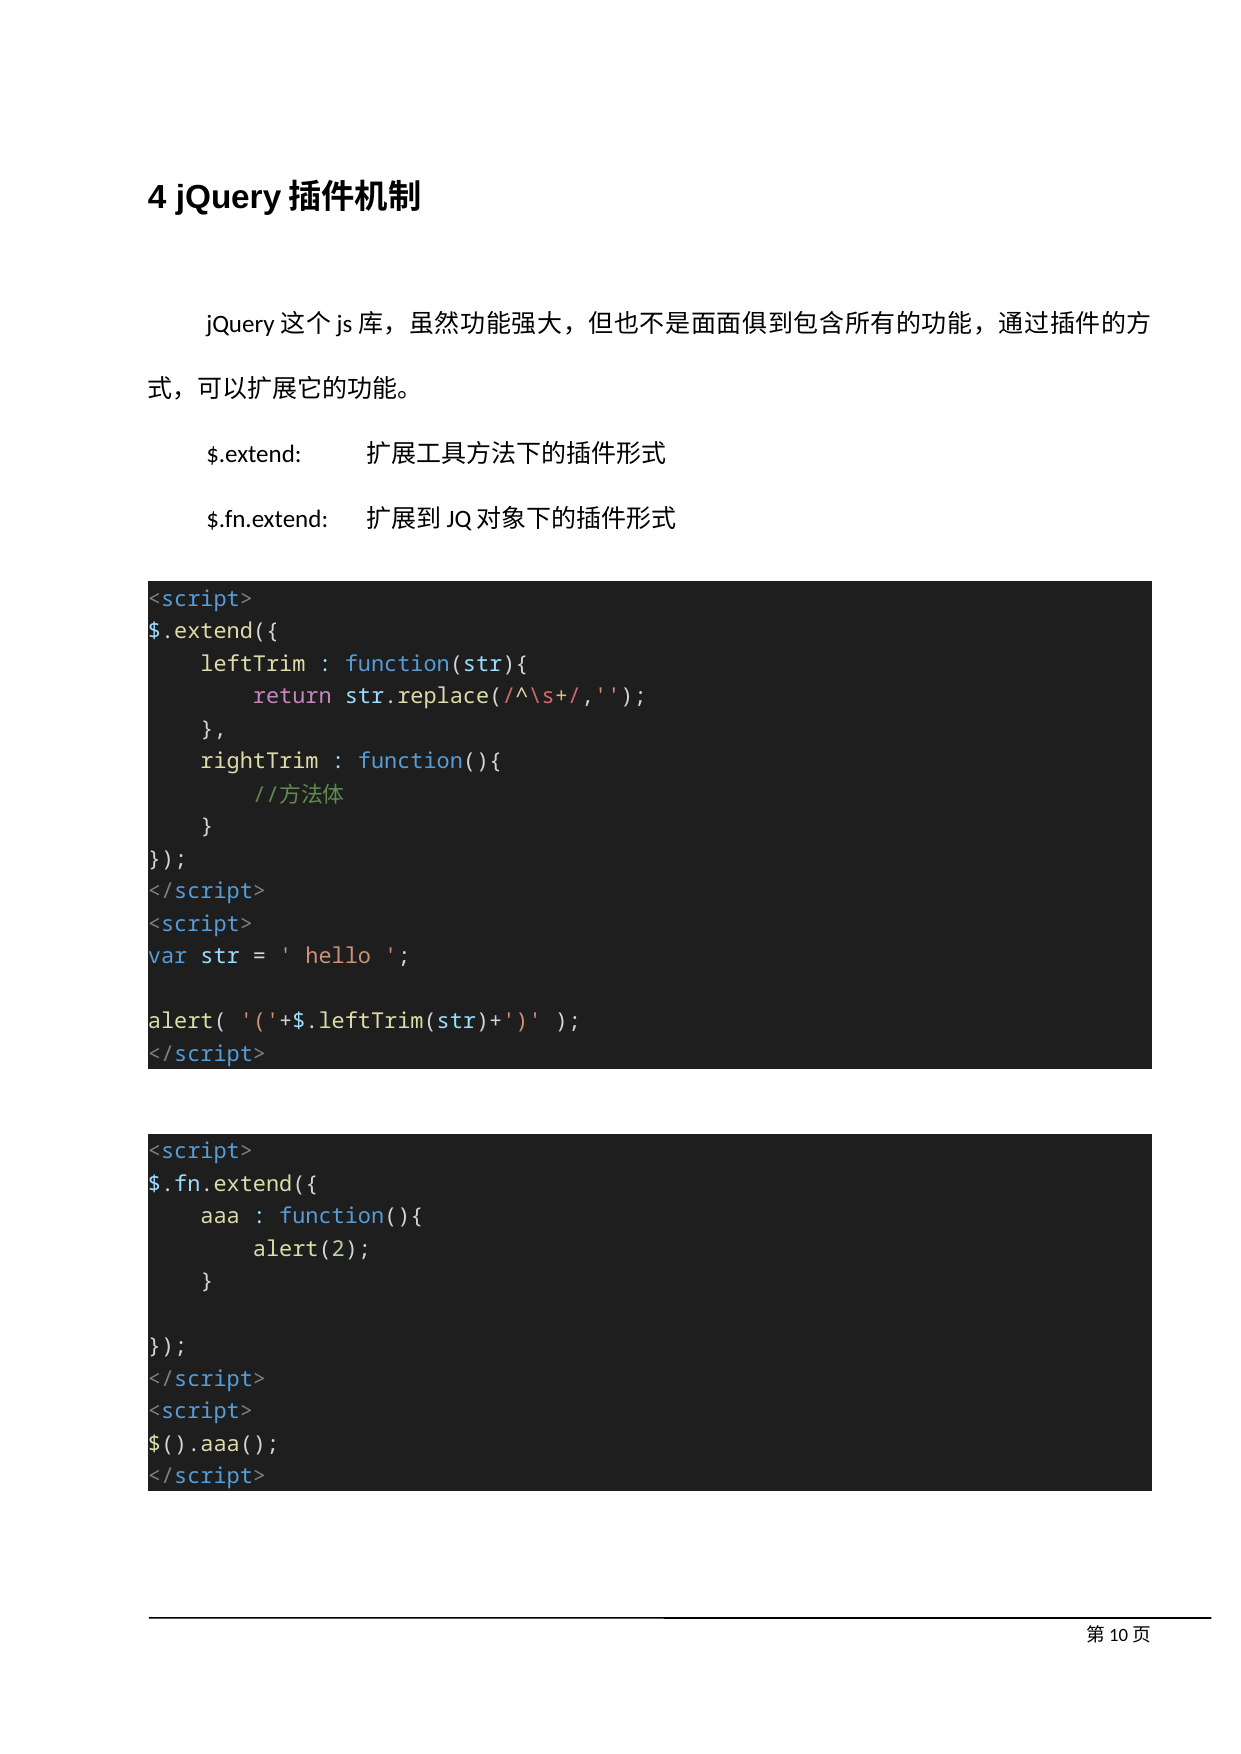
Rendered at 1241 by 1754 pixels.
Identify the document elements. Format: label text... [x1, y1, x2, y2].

text }); [148, 1329, 1152, 1361]
text return str.replace(/^\s+/,''); [148, 679, 1152, 711]
text rightTrim : function(){ [148, 744, 1152, 776]
text <script> [148, 1134, 1152, 1166]
text } [148, 1264, 1152, 1296]
text $.extend({ [148, 614, 1152, 646]
text jQuery这个js库，虽然功能强大，但也不是面面俱到包含所有的功能，通过插件的方式，可以扩展它的功能。 [148, 289, 1152, 419]
text alert(2); [148, 1231, 1152, 1264]
text <script> [148, 581, 1152, 614]
text alert( '('+$.leftTrim(str)+')' ); [148, 1004, 1152, 1036]
text </script> [148, 1361, 1152, 1394]
text }, [148, 711, 1152, 744]
text </script> [148, 1036, 1152, 1069]
text <script> [148, 1394, 1152, 1426]
text $.fn.extend: 扩展到JQ对象下的插件形式 [148, 484, 1152, 549]
subtitle 4 jQuery插件机制 [148, 162, 1152, 227]
text <script> [148, 906, 1152, 939]
text } [148, 809, 1152, 841]
text var str = ' hello '; [148, 939, 1152, 971]
text </script> [148, 1459, 1152, 1491]
text }); [148, 841, 1152, 874]
text leftTrim : function(str){ [148, 646, 1152, 679]
text $.extend: 扩展工具方法下的插件形式 [148, 419, 1152, 484]
text $.fn.extend({ [148, 1166, 1152, 1199]
text aaa : function(){ [148, 1199, 1152, 1231]
text $().aaa(); [148, 1426, 1152, 1459]
text </script> [148, 874, 1152, 906]
text //方法体 [148, 776, 1152, 809]
